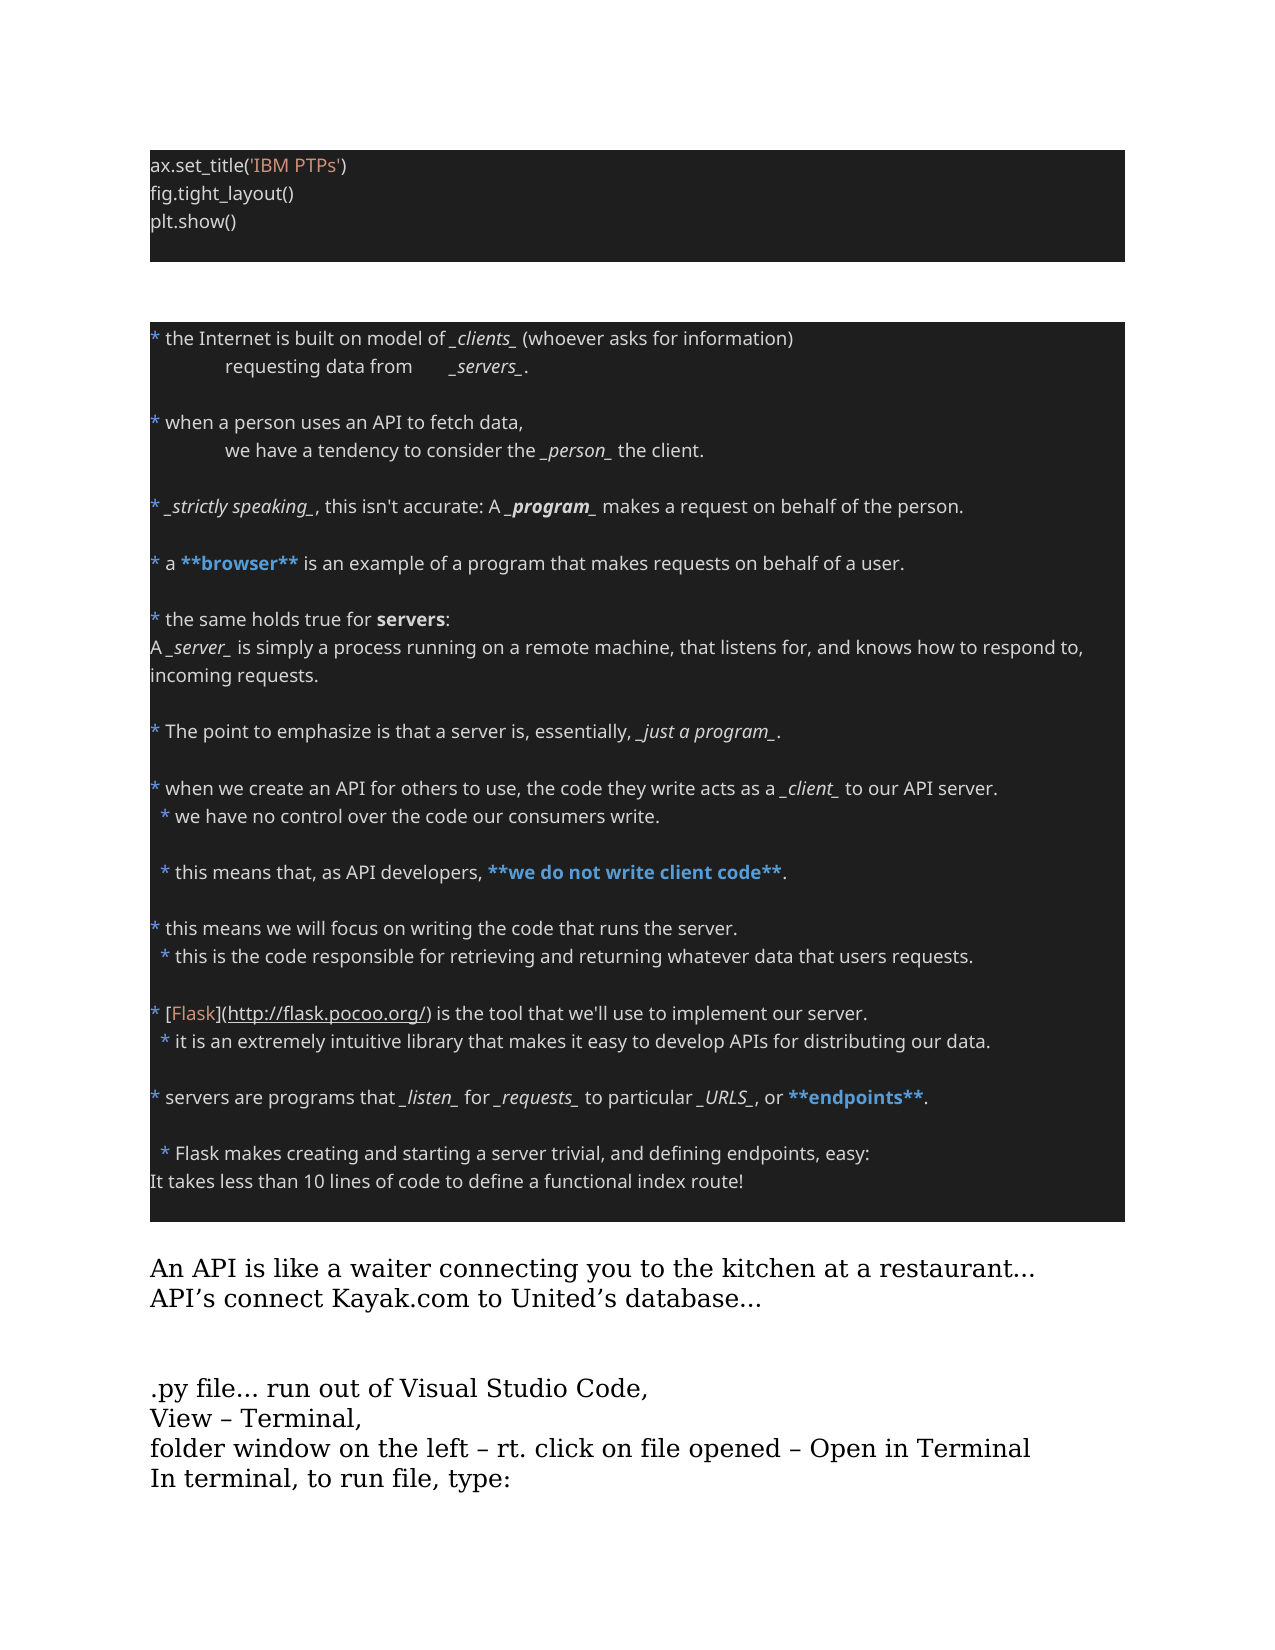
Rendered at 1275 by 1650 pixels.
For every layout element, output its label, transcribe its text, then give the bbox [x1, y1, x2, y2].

text A _server_ is simply a process running on a remote machine, that listens for, and knows how to respond to, incoming requests. [150, 632, 1125, 688]
text * this means that, as API developers, **we do not write client code**. [150, 857, 1125, 885]
text .py file… run out of Visual Studio Code, [150, 1372, 1125, 1402]
text * The point to emphasize is that a server is, essentially, _just a program_. [150, 716, 1125, 744]
text * a **browser** is an example of a program that makes requests on behalf of a user. [150, 547, 1125, 576]
text * the same holds true for servers: [150, 604, 1125, 632]
text * we have no control over the code our consumers write. [150, 801, 1125, 829]
text requesting data from _servers_. [150, 351, 1125, 379]
text * _strictly speaking_, this isn't accurate: A _program_ makes a request on behalf of the person. [150, 491, 1125, 519]
text we have a tendency to consider the _person_ the client. [150, 435, 1125, 463]
text * [Flask](http://flask.pocoo.org/) is the tool that we'll use to implement our server. [150, 997, 1125, 1026]
text In terminal, to run file, type: [150, 1462, 1125, 1492]
text * it is an extremely intuitive library that makes it easy to develop APIs for distributing our data. [150, 1026, 1125, 1054]
text fig.tight_layout() [150, 178, 1125, 206]
text * Flask makes creating and starting a server trivial, and defining endpoints, easy: [150, 1138, 1125, 1166]
text * the Internet is built on model of _clients_ (whoever asks for information) [150, 322, 1125, 351]
text * when we create an API for others to use, the code they write acts as a _client_ to our API server. [150, 772, 1125, 801]
text * servers are programs that _listen_ for _requests_ to particular _URLS_, or **endpoints**. [150, 1082, 1125, 1110]
text * this is the code responsible for retrieving and returning whatever data that users requests. [150, 941, 1125, 969]
text plt.show() [150, 206, 1125, 234]
text * when a person uses an API to fetch data, [150, 407, 1125, 435]
text * this means we will focus on writing the code that runs the server. [150, 913, 1125, 941]
text API’s connect Kayak.com to United’s database… [150, 1282, 1125, 1312]
text An API is like a waiter connecting you to the kitchen at a restaurant… [150, 1252, 1125, 1282]
text ax.set_title('IBM PTPs') [150, 150, 1125, 178]
text View – Terminal, [150, 1402, 1125, 1432]
text folder window on the left – rt. click on file opened – Open in Terminal [150, 1432, 1125, 1462]
text It takes less than 10 lines of code to define a functional index route! [150, 1166, 1125, 1194]
